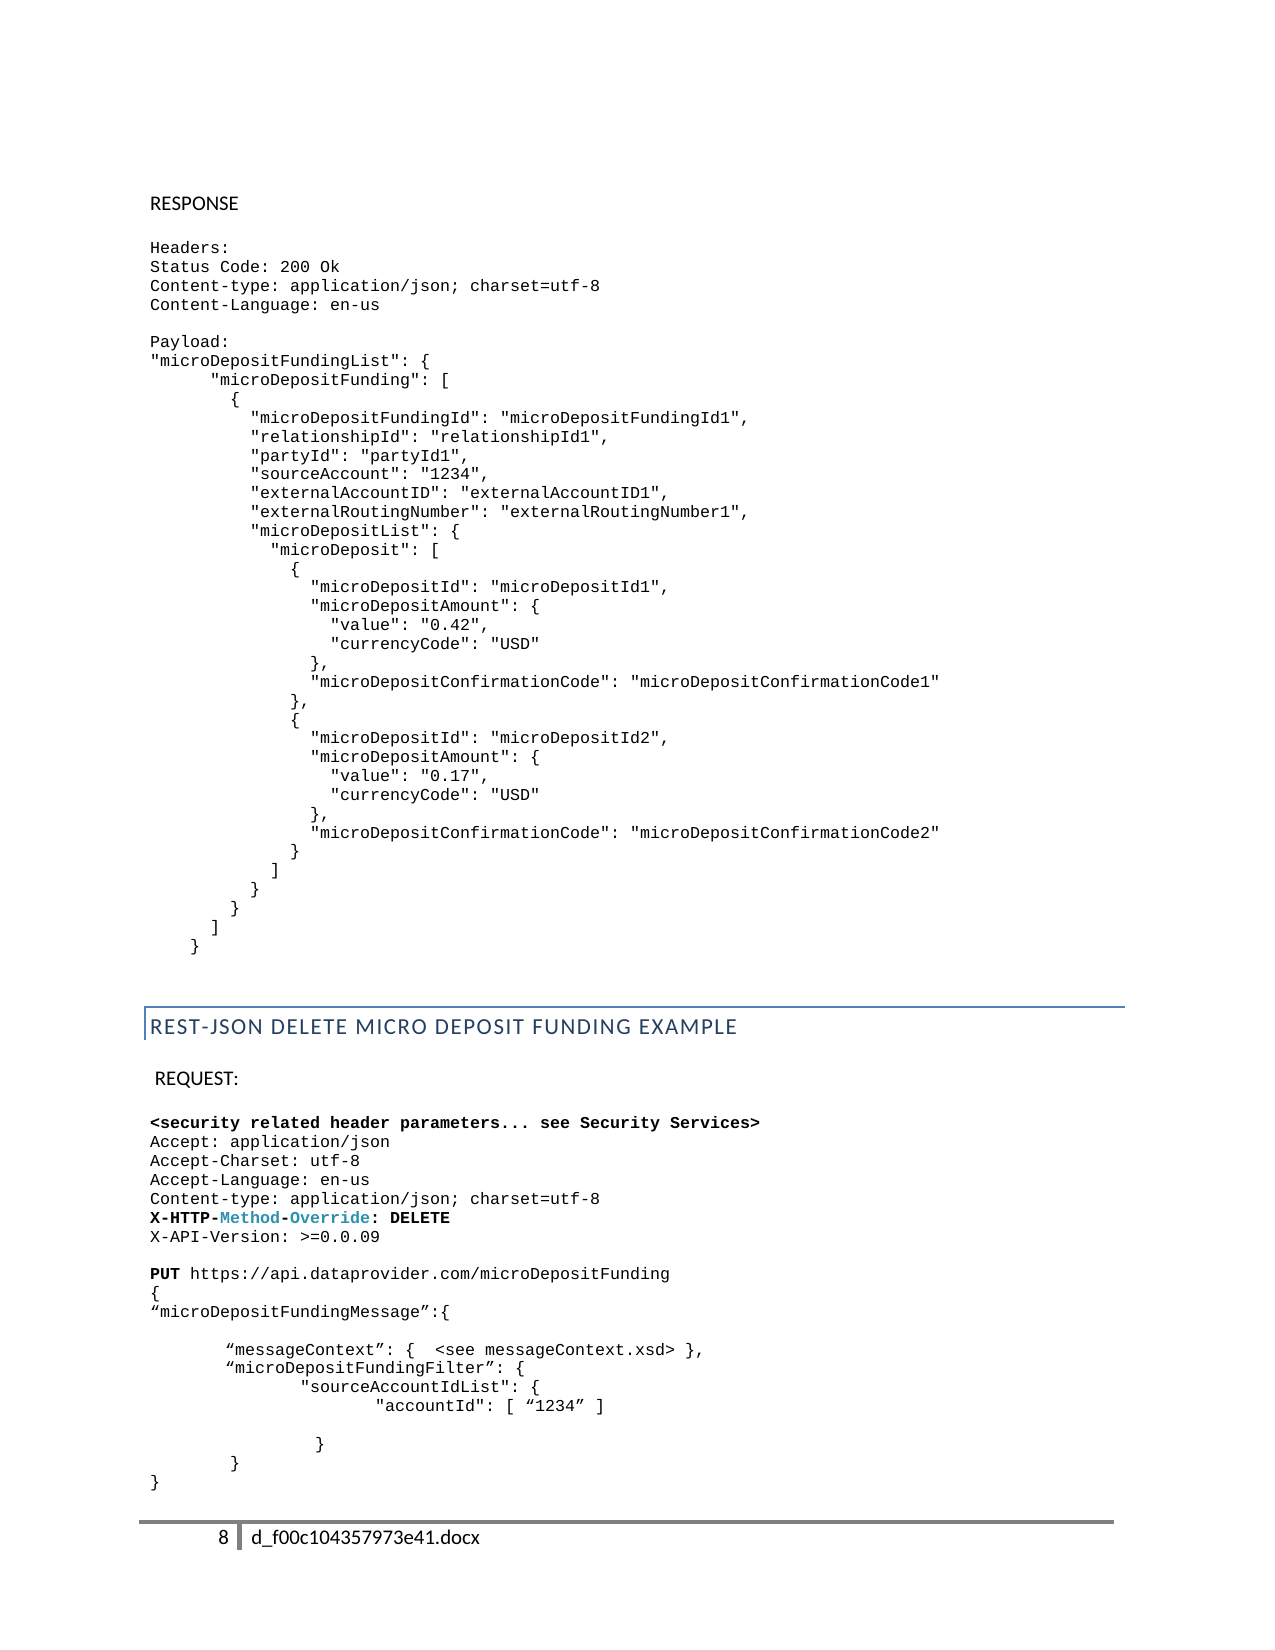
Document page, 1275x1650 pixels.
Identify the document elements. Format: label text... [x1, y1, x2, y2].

text } [150, 937, 1125, 956]
text RESPONSE [150, 190, 1125, 215]
text }, [150, 805, 1125, 824]
text "currencyCode": "USD" [150, 786, 1125, 805]
text Content-type: application/json; charset=utf-8 [150, 277, 1125, 296]
text } [150, 899, 1125, 918]
text "accountId": [ “1234” ] [150, 1398, 1125, 1417]
text "sourceAccount": "1234", [150, 466, 1125, 485]
text } [150, 843, 1125, 862]
text "relationshipId": "relationshipId1", [150, 428, 1125, 447]
text "value": "0.42", [150, 617, 1125, 636]
text "microDepositAmount": { [150, 749, 1125, 768]
text "microDepositFunding": [ [150, 372, 1125, 391]
text Status Code: 200 Ok [150, 258, 1125, 277]
text { [150, 560, 1125, 579]
text { [150, 711, 1125, 730]
text } [150, 1454, 1125, 1473]
text "microDeposit": [ [150, 541, 1125, 560]
text }, [150, 654, 1125, 673]
text "microDepositList": { [150, 522, 1125, 541]
text Accept-Charset: utf-8 [150, 1153, 1125, 1172]
text Payload: [150, 334, 1125, 353]
text Accept-Language: en-us [150, 1172, 1125, 1190]
text "currencyCode": "USD" [150, 636, 1125, 654]
text <security related header parameters... see Security Services> [150, 1115, 1125, 1134]
text "microDepositId": "microDepositId2", [150, 730, 1125, 749]
text X-API-Version: >=0.0.09 [150, 1228, 1125, 1247]
text "microDepositFundingList": { [150, 353, 1125, 372]
text "sourceAccountIdList": { [150, 1379, 1125, 1398]
text ] [150, 918, 1125, 937]
text X-HTTP-Method-Override: DELETE [150, 1209, 1125, 1228]
text “microDepositFundingFilter”: { [150, 1360, 1125, 1379]
text Accept: application/json [150, 1134, 1125, 1153]
text } [150, 881, 1125, 899]
text "microDepositAmount": { [150, 598, 1125, 617]
text "microDepositConfirmationCode": "microDepositConfirmationCode1" [150, 673, 1125, 692]
text "externalRoutingNumber": "externalRoutingNumber1", [150, 504, 1125, 522]
text "microDepositId": "microDepositId1", [150, 579, 1125, 598]
text Headers: [150, 240, 1125, 258]
text PUT https://api.dataprovider.com/microDepositFunding [150, 1266, 1125, 1285]
text } [150, 1473, 1125, 1492]
text "microDepositFundingId": "microDepositFundingId1", [150, 409, 1125, 428]
text "value": "0.17", [150, 768, 1125, 786]
text { [150, 391, 1125, 409]
text REQUEST: [150, 1065, 1125, 1090]
text Content-type: application/json; charset=utf-8 [150, 1190, 1125, 1209]
text { [150, 1285, 1125, 1303]
text "microDepositConfirmationCode": "microDepositConfirmationCode2" [150, 824, 1125, 843]
text } [150, 1436, 1125, 1454]
text ] [150, 862, 1125, 881]
text "partyId": "partyId1", [150, 447, 1125, 466]
subtitle REST-JSON Delete Micro Deposit Funding Example [146, 1008, 1125, 1040]
text “microDepositFundingMessage”:{ [150, 1303, 1125, 1322]
text }, [150, 692, 1125, 711]
text "externalAccountID": "externalAccountID1", [150, 485, 1125, 504]
text Content-Language: en-us [150, 296, 1125, 315]
text “messageContext”: { <see messageContext.xsd> }, [150, 1341, 1125, 1360]
